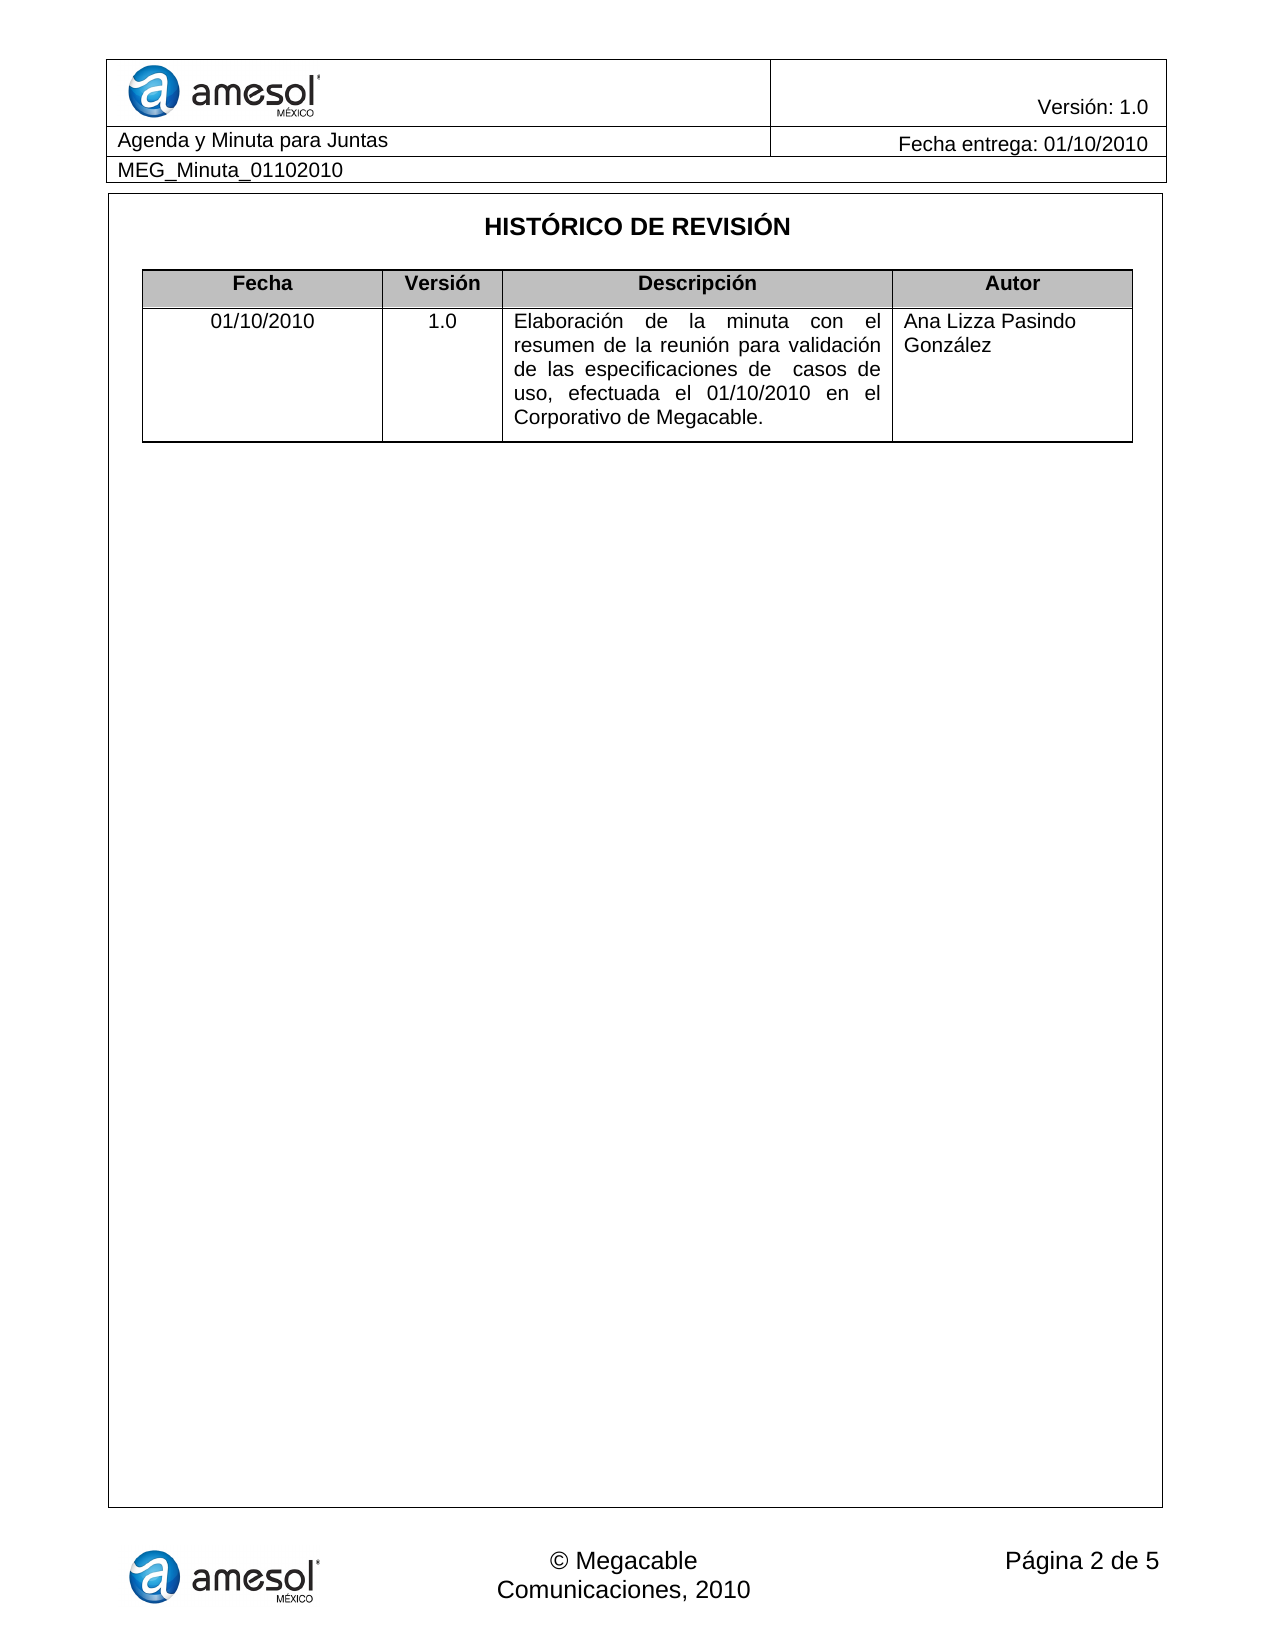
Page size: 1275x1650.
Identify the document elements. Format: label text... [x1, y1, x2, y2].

picture [117, 60, 320, 121]
table_header Fecha [143, 271, 382, 307]
table_header Autor [893, 271, 1132, 307]
table_cell Ana Lizza Pasindo González [893, 309, 1132, 441]
table_header Versión [383, 271, 502, 307]
table_cell 1.0 [383, 309, 502, 441]
table_cell 01/10/2010 [143, 309, 382, 441]
table_header Descripción [503, 271, 892, 307]
picture [118, 1545, 320, 1607]
text HISTÓRICO DE REVISIÓN [118, 212, 1157, 241]
table_cell Elaboración de la minuta con el resumen de la reunión para validación de las especificaciones de casos de uso, efectuada el 01/10/2010 en el Corporativo de Megacable. [503, 309, 892, 441]
